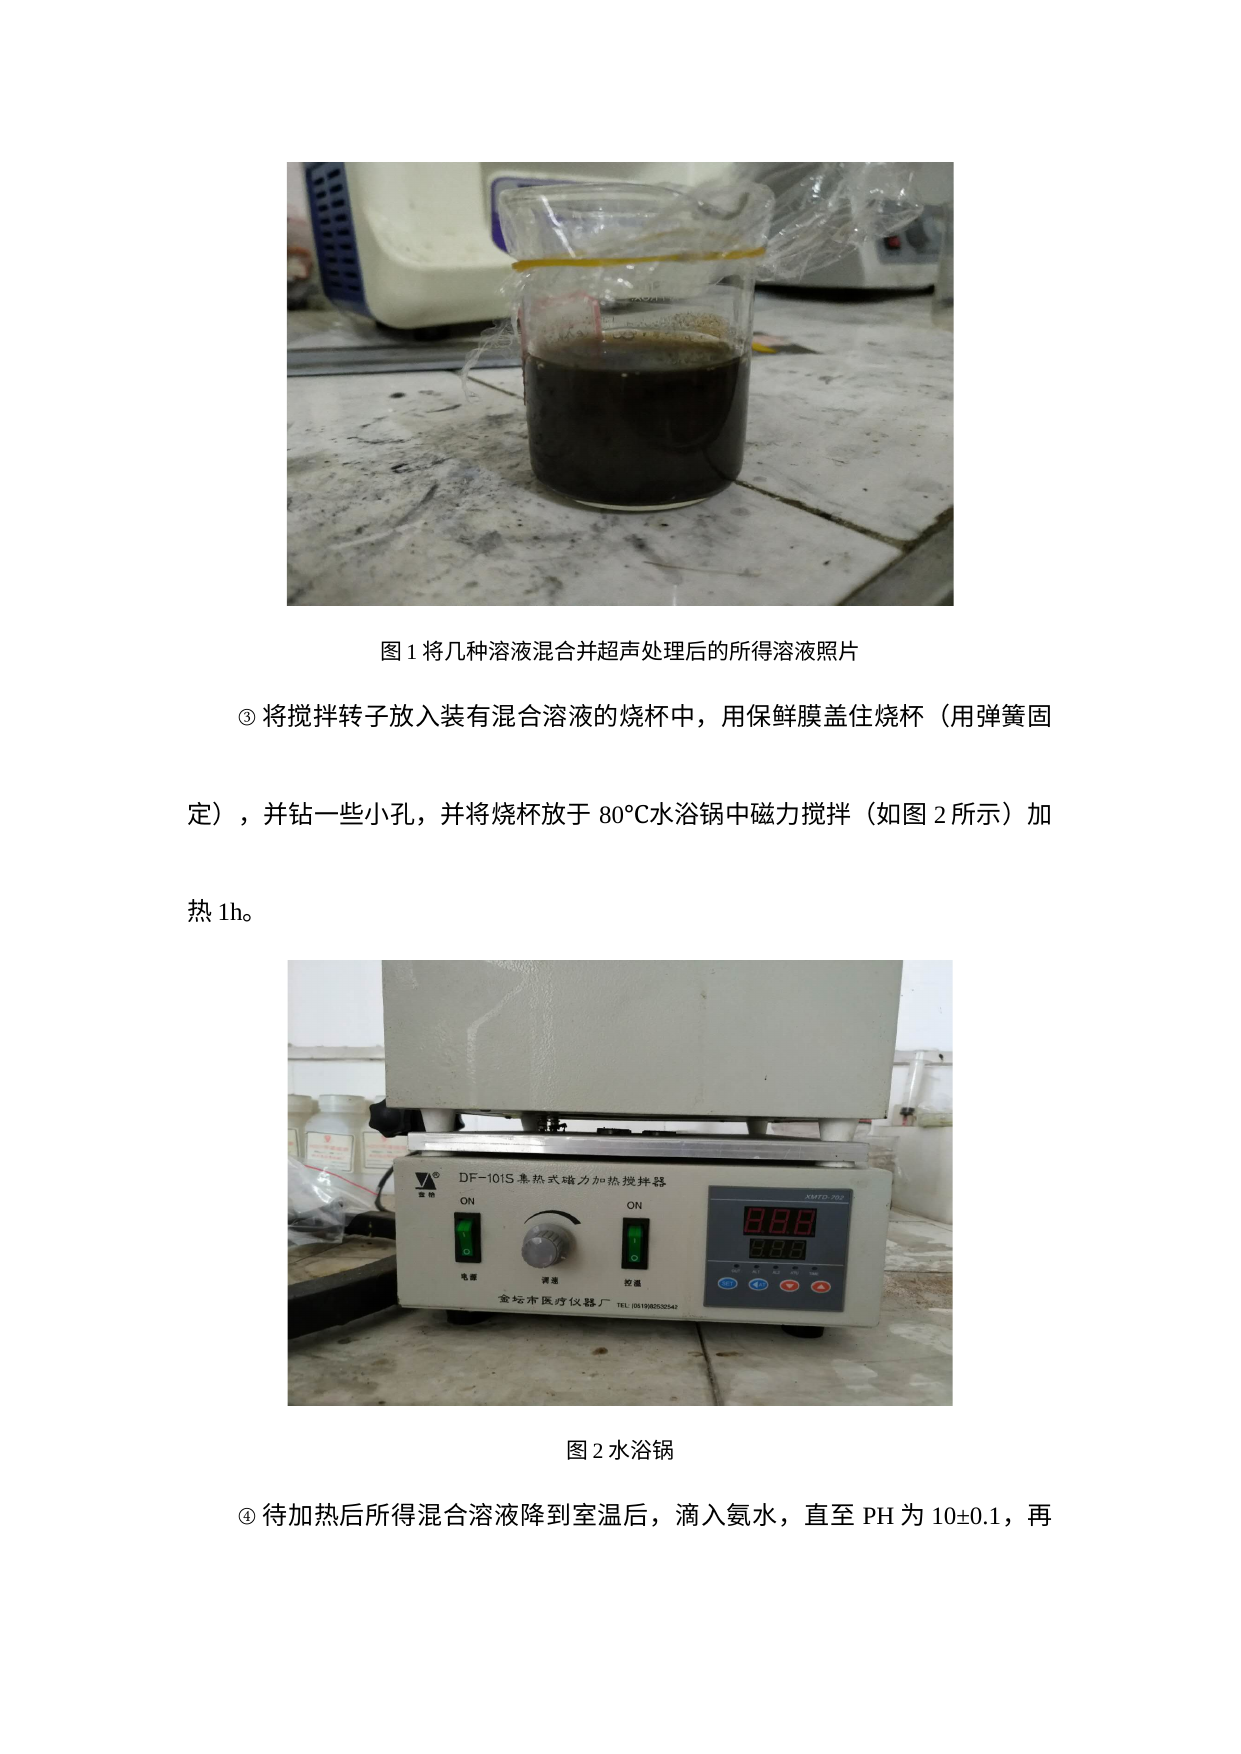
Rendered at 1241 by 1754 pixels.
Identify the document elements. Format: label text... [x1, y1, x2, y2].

text ③将搅拌转子放入装有混合溶液的烧杯中，用保鲜膜盖住烧杯（用弹簧固定），并钻一些小孔，并将烧杯放于80℃水浴锅中磁力搅拌（如图2所示）加热1h。 [187, 682, 1053, 942]
picture [286, 162, 954, 606]
picture [287, 960, 953, 1406]
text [187, 1481, 1053, 1546]
text 图2 水浴锅 [187, 1432, 1053, 1465]
text 图1 将几种溶液混合并超声处理后的所得溶液照片 [187, 634, 1053, 666]
